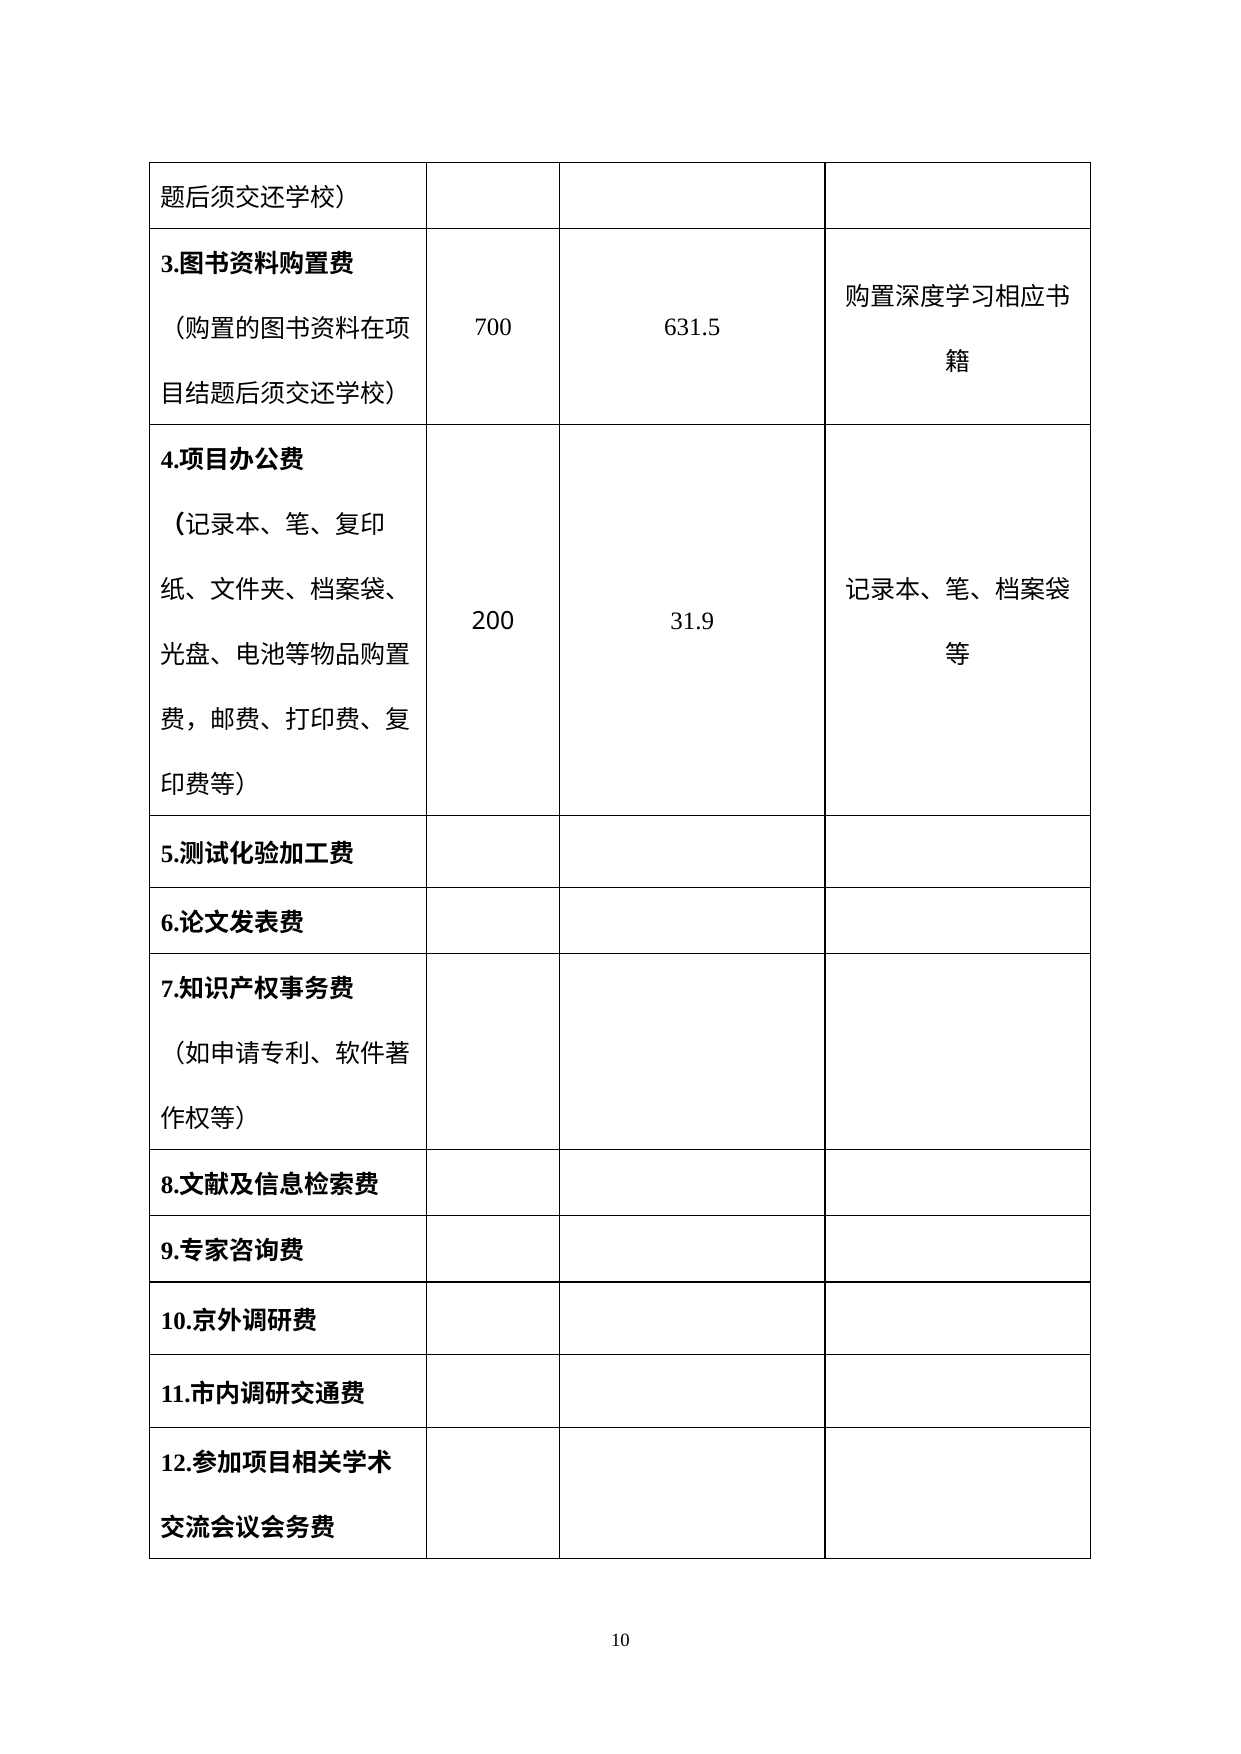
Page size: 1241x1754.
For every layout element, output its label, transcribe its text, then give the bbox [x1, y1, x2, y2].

table_cell [826, 1428, 1090, 1558]
table_cell [427, 1283, 559, 1354]
table_cell [427, 816, 559, 887]
table_cell 700 [427, 229, 559, 424]
table_cell [560, 1283, 824, 1354]
table_cell 4.项目办公费 （记录本、笔、复印纸、文件夹、档案袋、光盘、电池等物品购置费，邮费、打印费、复印费等） [150, 425, 426, 815]
table_cell 11.市内调研交通费 [150, 1355, 426, 1427]
table_cell [560, 1355, 824, 1427]
table_cell [826, 1283, 1090, 1354]
table_cell 7.知识产权事务费 （如申请专利、软件著作权等） [150, 954, 426, 1149]
table_cell [560, 1428, 824, 1558]
table_cell [826, 1355, 1090, 1427]
table_cell [560, 1150, 824, 1215]
table_cell 3.图书资料购置费 （购置的图书资料在项目结题后须交还学校） [150, 229, 426, 424]
table_cell [826, 163, 1090, 228]
table_cell [826, 888, 1090, 953]
table_cell 631.5 [560, 229, 824, 424]
table_cell 9.专家咨询费 [150, 1216, 426, 1281]
table_cell [427, 1150, 559, 1215]
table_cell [150, 163, 426, 228]
table_cell 200 [427, 425, 559, 815]
table_cell [826, 954, 1090, 1149]
table_cell [427, 954, 559, 1149]
table_cell [826, 816, 1090, 887]
table_cell 12.参加项目相关学术交流会议会务费 [150, 1428, 426, 1558]
table_cell 31.9 [560, 425, 824, 815]
table_cell 记录本、笔、档案袋等 [826, 425, 1090, 815]
table_cell 10.京外调研费 [150, 1283, 426, 1354]
table_cell [826, 1150, 1090, 1215]
table_cell 购置深度学习相应书籍 [826, 229, 1090, 424]
table_cell [427, 1216, 559, 1281]
table_cell [826, 1216, 1090, 1281]
table_cell 5.测试化验加工费 [150, 816, 426, 887]
table_cell 8.文献及信息检索费 [150, 1150, 426, 1215]
table_cell [427, 1355, 559, 1427]
table_cell [560, 816, 824, 887]
table_cell [560, 888, 824, 953]
table_cell [560, 954, 824, 1149]
table_cell [427, 888, 559, 953]
table_cell [427, 1428, 559, 1558]
table_cell [560, 163, 824, 228]
table_cell [427, 163, 559, 228]
table_cell [560, 1216, 824, 1281]
table_cell 6.论文发表费 [150, 888, 426, 953]
